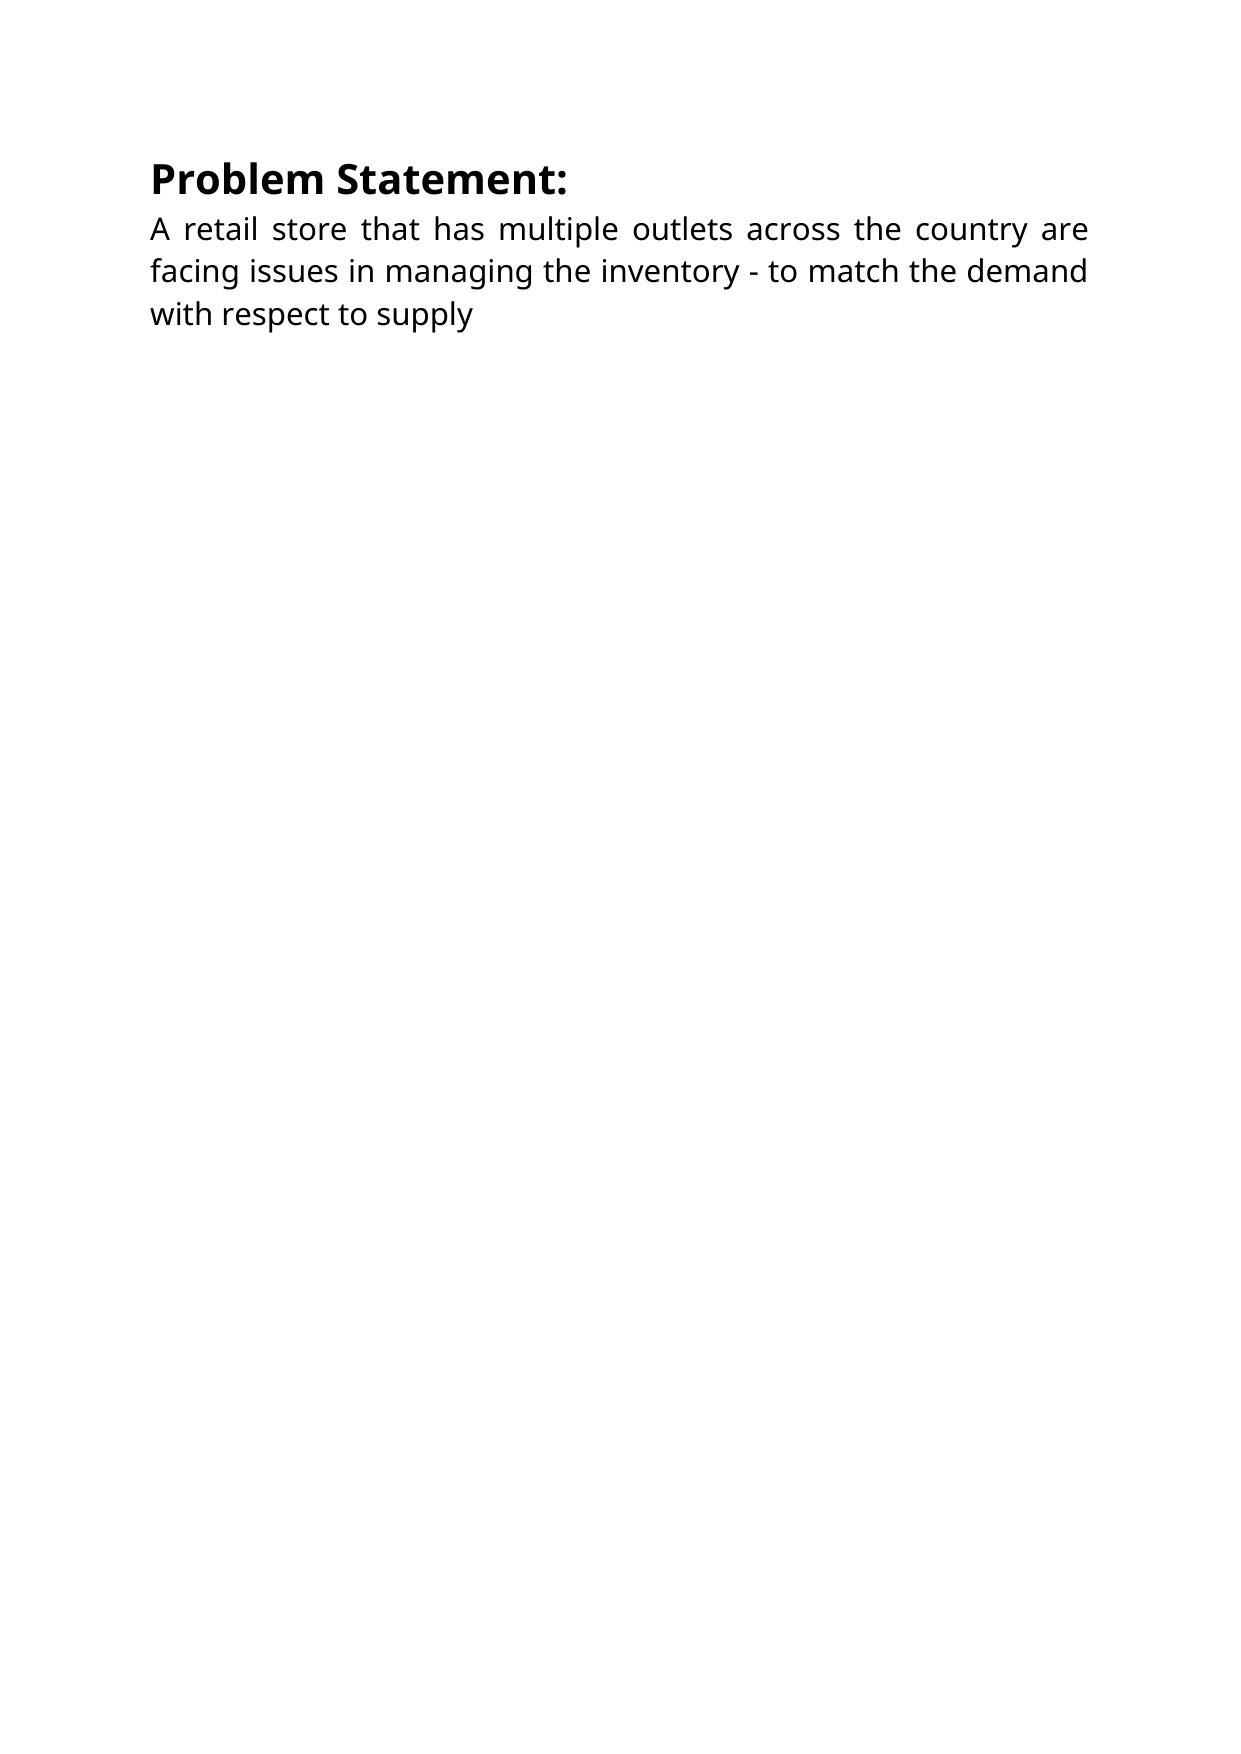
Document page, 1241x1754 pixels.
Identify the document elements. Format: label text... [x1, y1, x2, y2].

text Problem Statement: [150, 150, 1090, 207]
text A retail store that has multiple outlets across the country are facing issues in managing the inventory - to match the demand with respect to supply [150, 207, 1090, 334]
